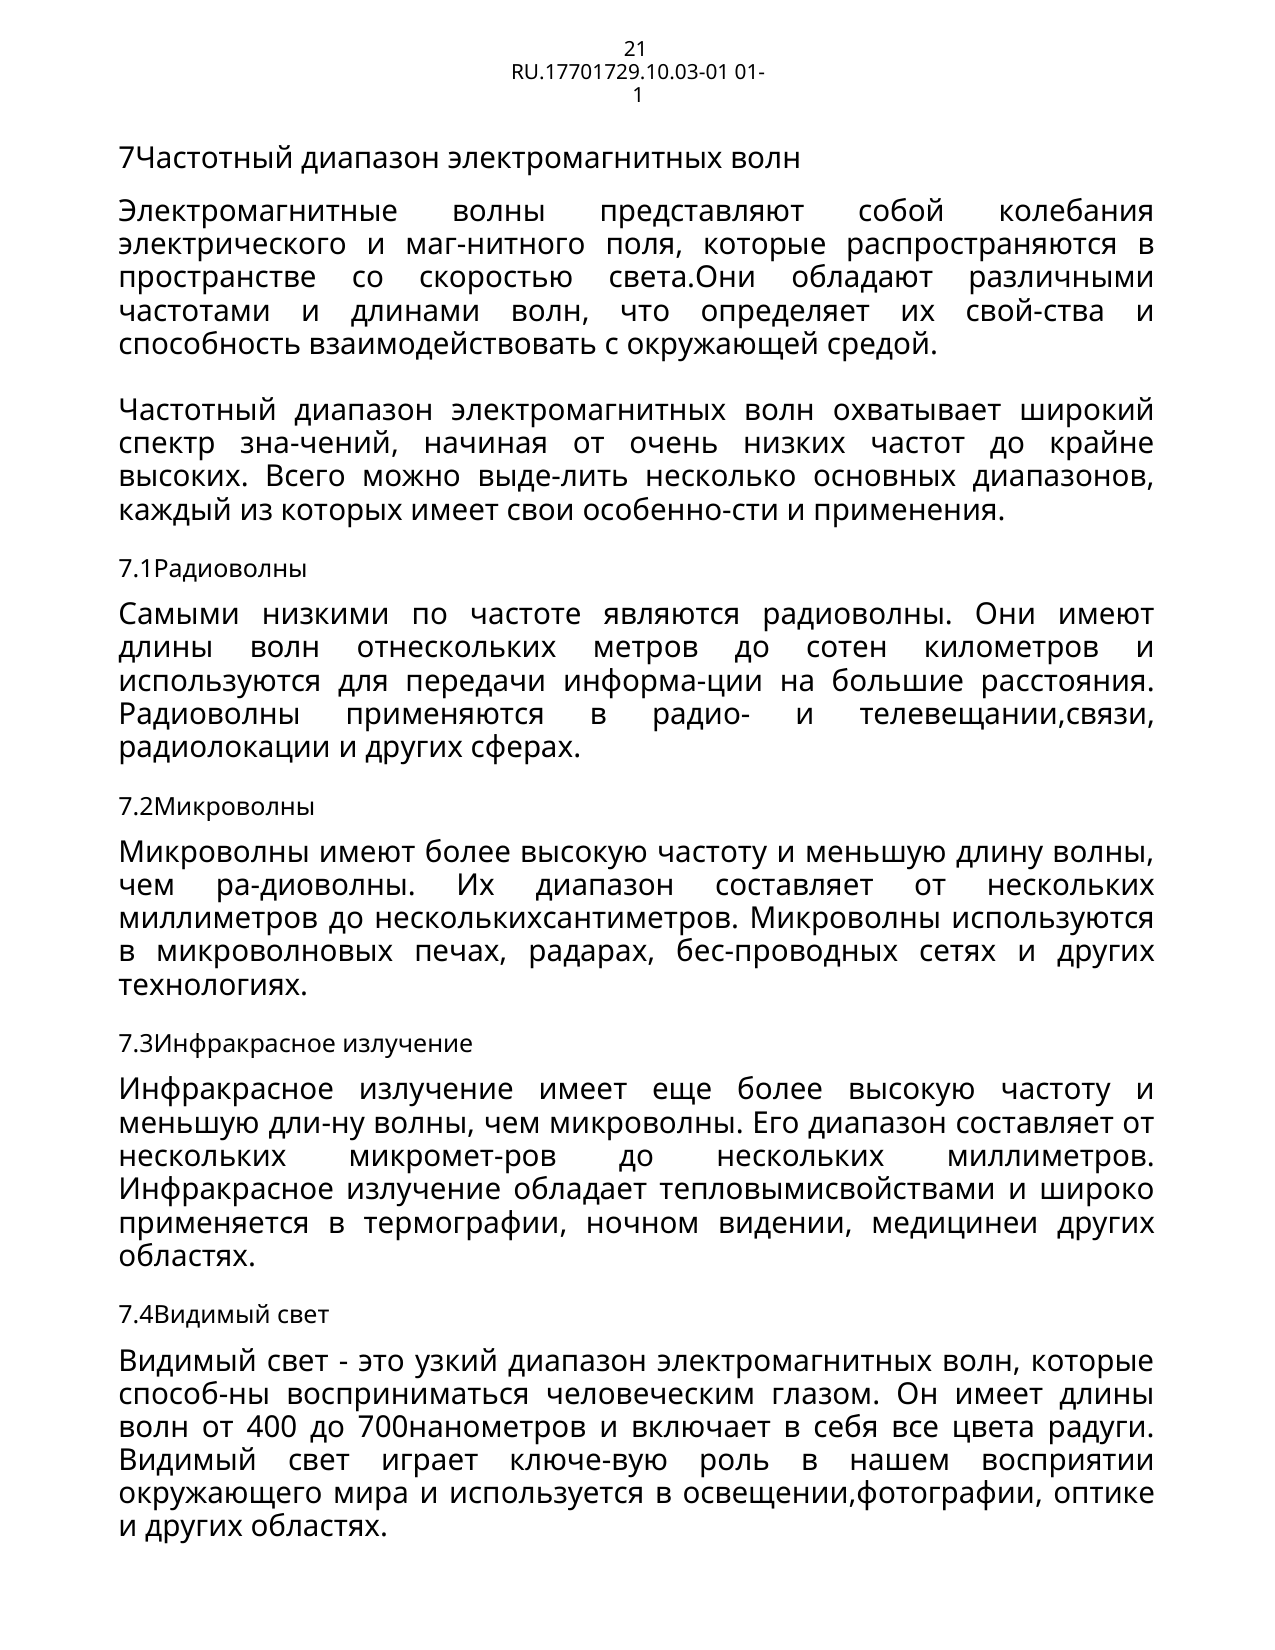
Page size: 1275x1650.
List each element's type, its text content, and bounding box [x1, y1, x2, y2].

text 7.3Инфракрасное излучение [118, 1033, 196, 1058]
text 7Частотный диапазон электромагнитных волн [118, 144, 1158, 174]
text 7.1Радиоволны [118, 558, 1158, 582]
text Частотный диапазон электромагнитных волн охватывает широкий спектр зна-чений, начиная от очень низких частот до крайне высоких. Всего можно выде-лить несколько основных диапазонов, каждый из которых имеет свои особенно-сти и применения. [118, 394, 1156, 527]
text 21 RU.17701729.10.03-01 01-1 [508, 38, 768, 107]
text Инфракрасное излучение имеет еще более высокую частоту и меньшую дли-ну волны, чем микроволны. Его диапазон составляет от нескольких микромет-ров до нескольких миллиметров. Инфракрасное излучение обладает тепловымисвойствами и широко применяется в термографии, ночном видении, медицинеи других областях. [118, 1073, 1156, 1273]
text Микроволны имеют более высокую частоту и меньшую длину волны, чем ра-диоволны. Их диапазон составляет от нескольких миллиметров до несколькихсантиметров. Микроволны используются в микроволновых печах, радарах, бес-проводных сетях и других технологиях. [118, 836, 1156, 1002]
text 7.3Инфракрасное излучение [198, 1033, 1158, 1058]
text 7.4Видимый свет [118, 1304, 1158, 1329]
text Видимый свет - это узкий диапазон электромагнитных волн, которые способ-ны восприниматься человеческим глазом. Он имеет длины волн от 400 до 700нанометров и включает в себя все цвета радуги. Видимый свет играет ключе-вую роль в нашем восприятии окружающего мира и используется в освещении,фотографии, оптике и других областях. [118, 1344, 1156, 1543]
text Самыми низкими по частоте являются радиоволны. Они имеют длины волн отнескольких метров до сотен километров и используются для передачи информа-ции на большие расстояния. Радиоволны применяются в радио- и телевещании,связи, радиолокации и других сферах. [118, 598, 1156, 764]
text Электромагнитные волны представляют собой колебания электрического и маг-нитного поля, которые распространяются в пространстве со скоростью света.Они обладают различными частотами и длинами волн, что определяет их свой-ства и способность взаимодействовать с окружающей средой. [118, 195, 1156, 361]
text 7.2Микроволны [118, 795, 1158, 820]
